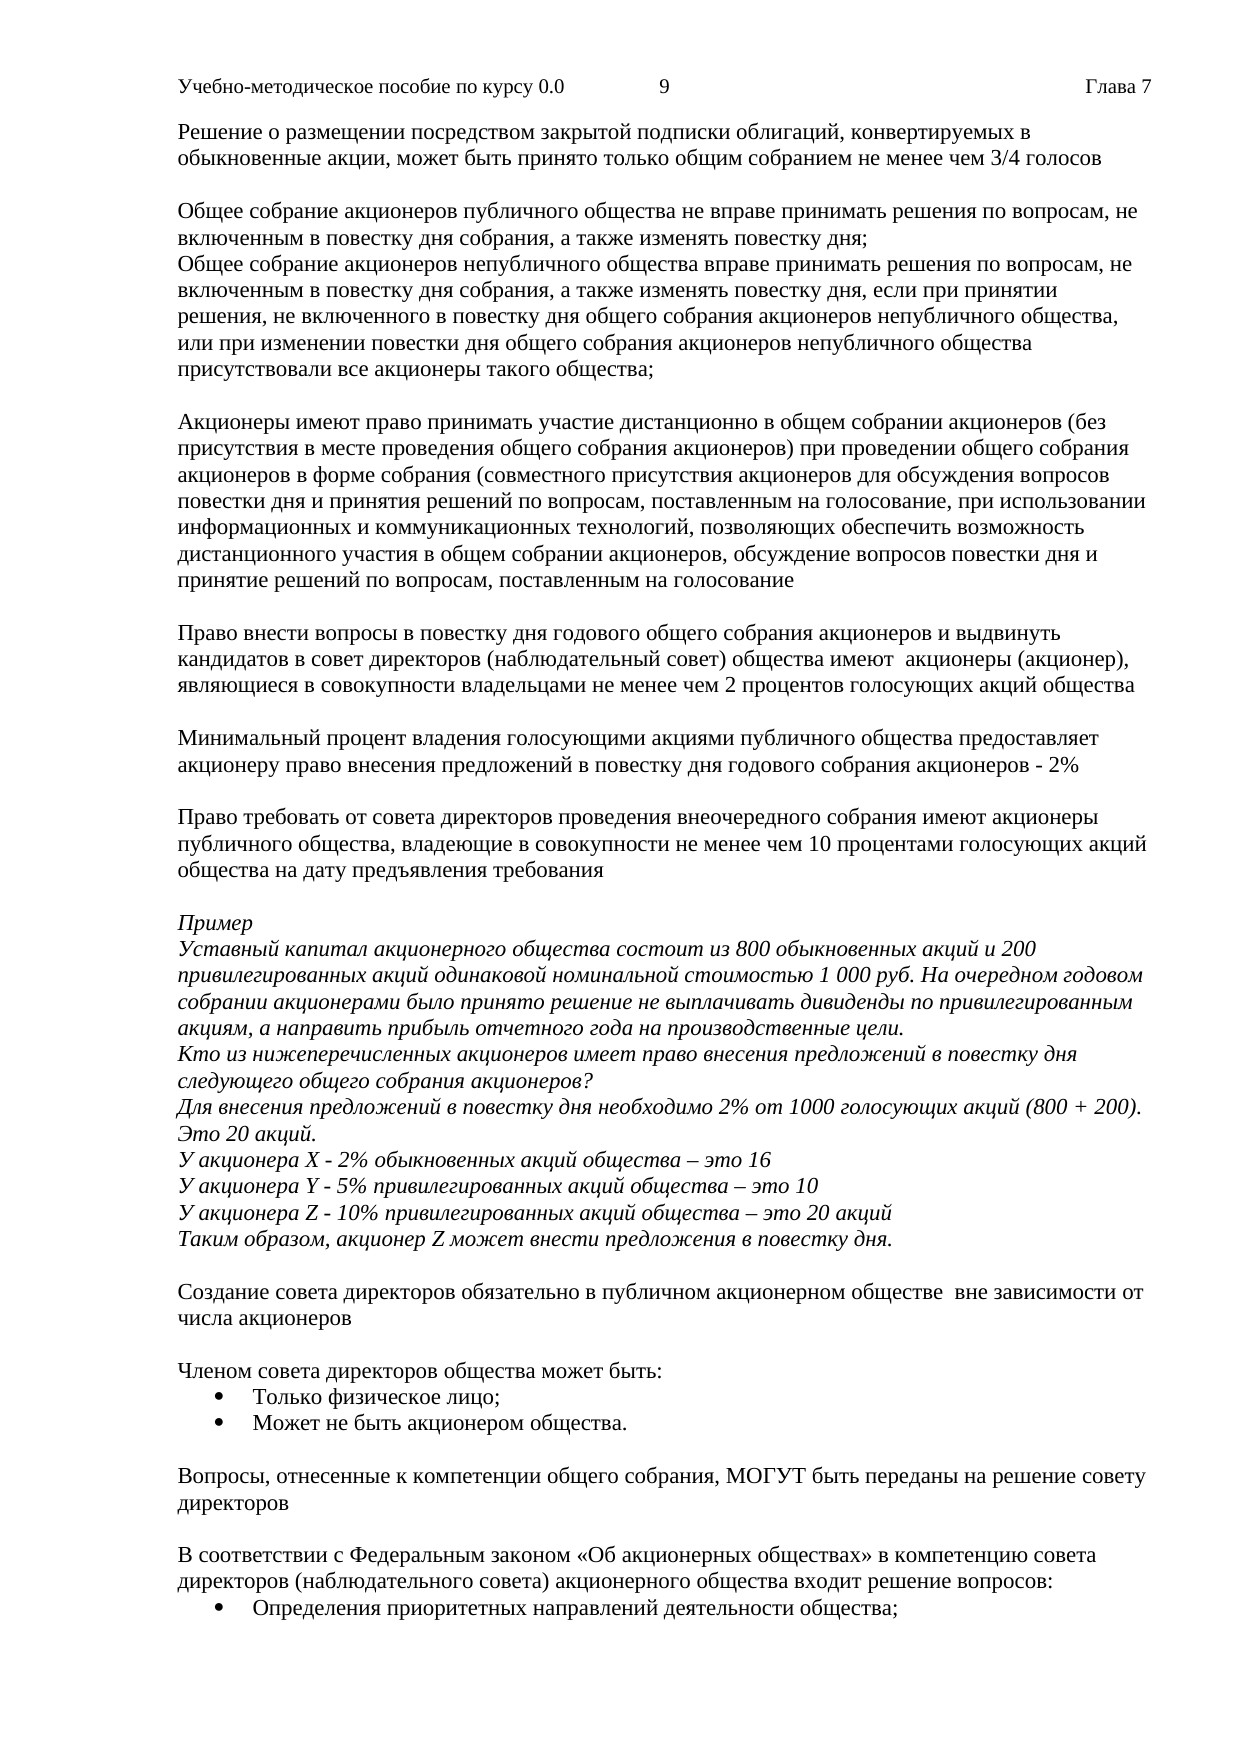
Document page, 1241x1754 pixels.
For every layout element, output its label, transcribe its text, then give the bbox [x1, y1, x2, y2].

text Уставный капитал акционерного общества состоит из 800 обыкновенных акций и 200 привилегированных акций одинаковой номинальной стоимостью 1 000 руб. На очередном годовом собрании акционерами было принято решение не выплачивать дивиденды по привилегированным акциям, а направить прибыль отчетного года на производственные цели. [177, 935, 1152, 1041]
text Таким образом, акционер Z может внести предложения в повестку дня. [177, 1225, 1152, 1251]
text Создание совета директоров обязательно в публичном акционерном обществе вне зависимости от числа акционеров [177, 1278, 1152, 1330]
text У акционера Y - 5% привилегированных акций общества – это 10 [177, 1172, 1152, 1199]
text У акционера Z - 10% привилегированных акций общества – это 20 акций [177, 1199, 1152, 1225]
text В соответствии с Федеральным законом «Об акционерных обществах» в компетенцию совета директоров (наблюдательного совета) акционерного общества входит решение вопросов: [177, 1541, 1152, 1594]
text Общее собрание акционеров непубличного общества вправе принимать решения по вопросам, не включенным в повестку дня собрания, а также изменять повестку дня, если при принятии решения, не включенного в повестку дня общего собрания акционеров непубличного общества, или при изменении повестки дня общего собрания акционеров непубличного общества присутствовали все акционеры такого общества; [177, 250, 1152, 382]
text Решение о размещении посредством закрытой подписки облигаций, конвертируемых в обыкновенные акции, может быть принято только общим собранием не менее чем 3/4 голосов [177, 118, 1152, 171]
text У акционера Х - 2% обыкновенных акций общества – это 16 [177, 1146, 1152, 1172]
text Кто из нижеперечисленных акционеров имеет право внесения предложений в повестку дня следующего общего собрания акционеров? [177, 1041, 1152, 1093]
text Право внести вопросы в повестку дня годового общего собрания акционеров и выдвинуть кандидатов в совет директоров (наблюдательный совет) общества имеют акционеры (акционер), являющиеся в совокупности владельцами не менее чем 2 процентов голосующих акций общества [177, 619, 1152, 698]
list Определения приоритетных направлений деятельности общества; [215, 1594, 1152, 1620]
text Пример [177, 909, 1152, 935]
text Минимальный процент владения голосующими акциями публичного общества предоставляет акционеру право внесения предложений в повестку дня годового собрания акционеров - 2% [177, 724, 1152, 777]
list Только физическое лицо; [215, 1383, 1152, 1409]
text Членом совета директоров общества может быть: [177, 1357, 1152, 1383]
text Вопросы, отнесенные к компетенции общего собрания, МОГУТ быть переданы на решение совету директоров [177, 1462, 1152, 1515]
text Для внесения предложений в повестку дня необходимо 2% от 1000 голосующих акций (800 + 200). Это 20 акций. [177, 1093, 1152, 1146]
list Может не быть акционером общества. [215, 1409, 1152, 1436]
text Общее собрание акционеров публичного общества не вправе принимать решения по вопросам, не включенным в повестку дня собрания, а также изменять повестку дня; [177, 197, 1152, 250]
text Право требовать от совета директоров проведения внеочередного собрания имеют акционеры публичного общества, владеющие в совокупности не менее чем 10 процентами голосующих акций общества на дату предъявления требования [177, 803, 1152, 882]
text Акционеры имеют право принимать участие дистанционно в общем собрании акционеров (без присутствия в месте проведения общего собрания акционеров) при проведении общего собрания акционеров в форме собрания (совместного присутствия акционеров для обсуждения вопросов повестки дня и принятия решений по вопросам, поставленным на голосование, при использовании информационных и коммуникационных технологий, позволяющих обеспечить возможность дистанционного участия в общем собрании акционеров, обсуждение вопросов повестки дня и принятие решений по вопросам, поставленным на голосование [177, 408, 1152, 592]
